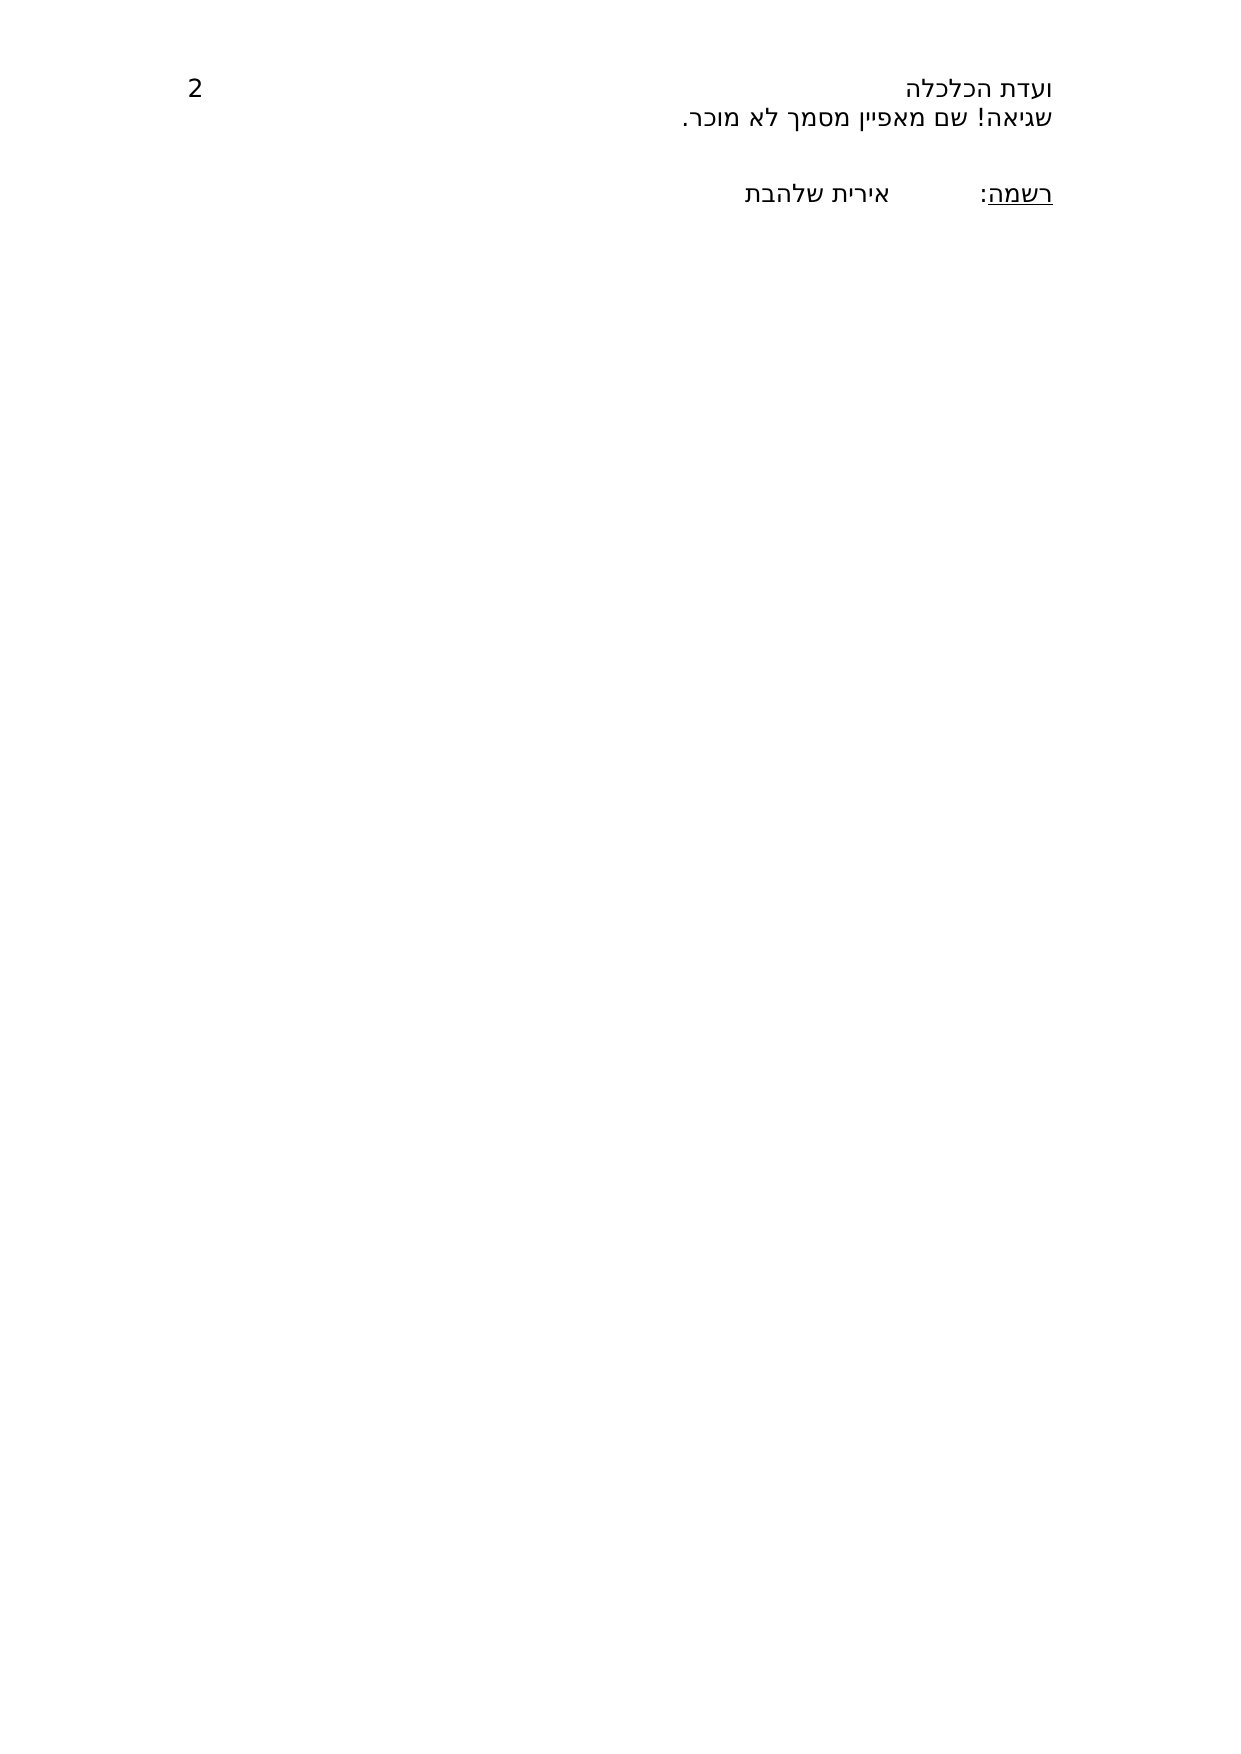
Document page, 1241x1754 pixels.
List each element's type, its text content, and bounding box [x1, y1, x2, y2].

text רשמה: אירית שלהבת [187, 179, 1053, 208]
